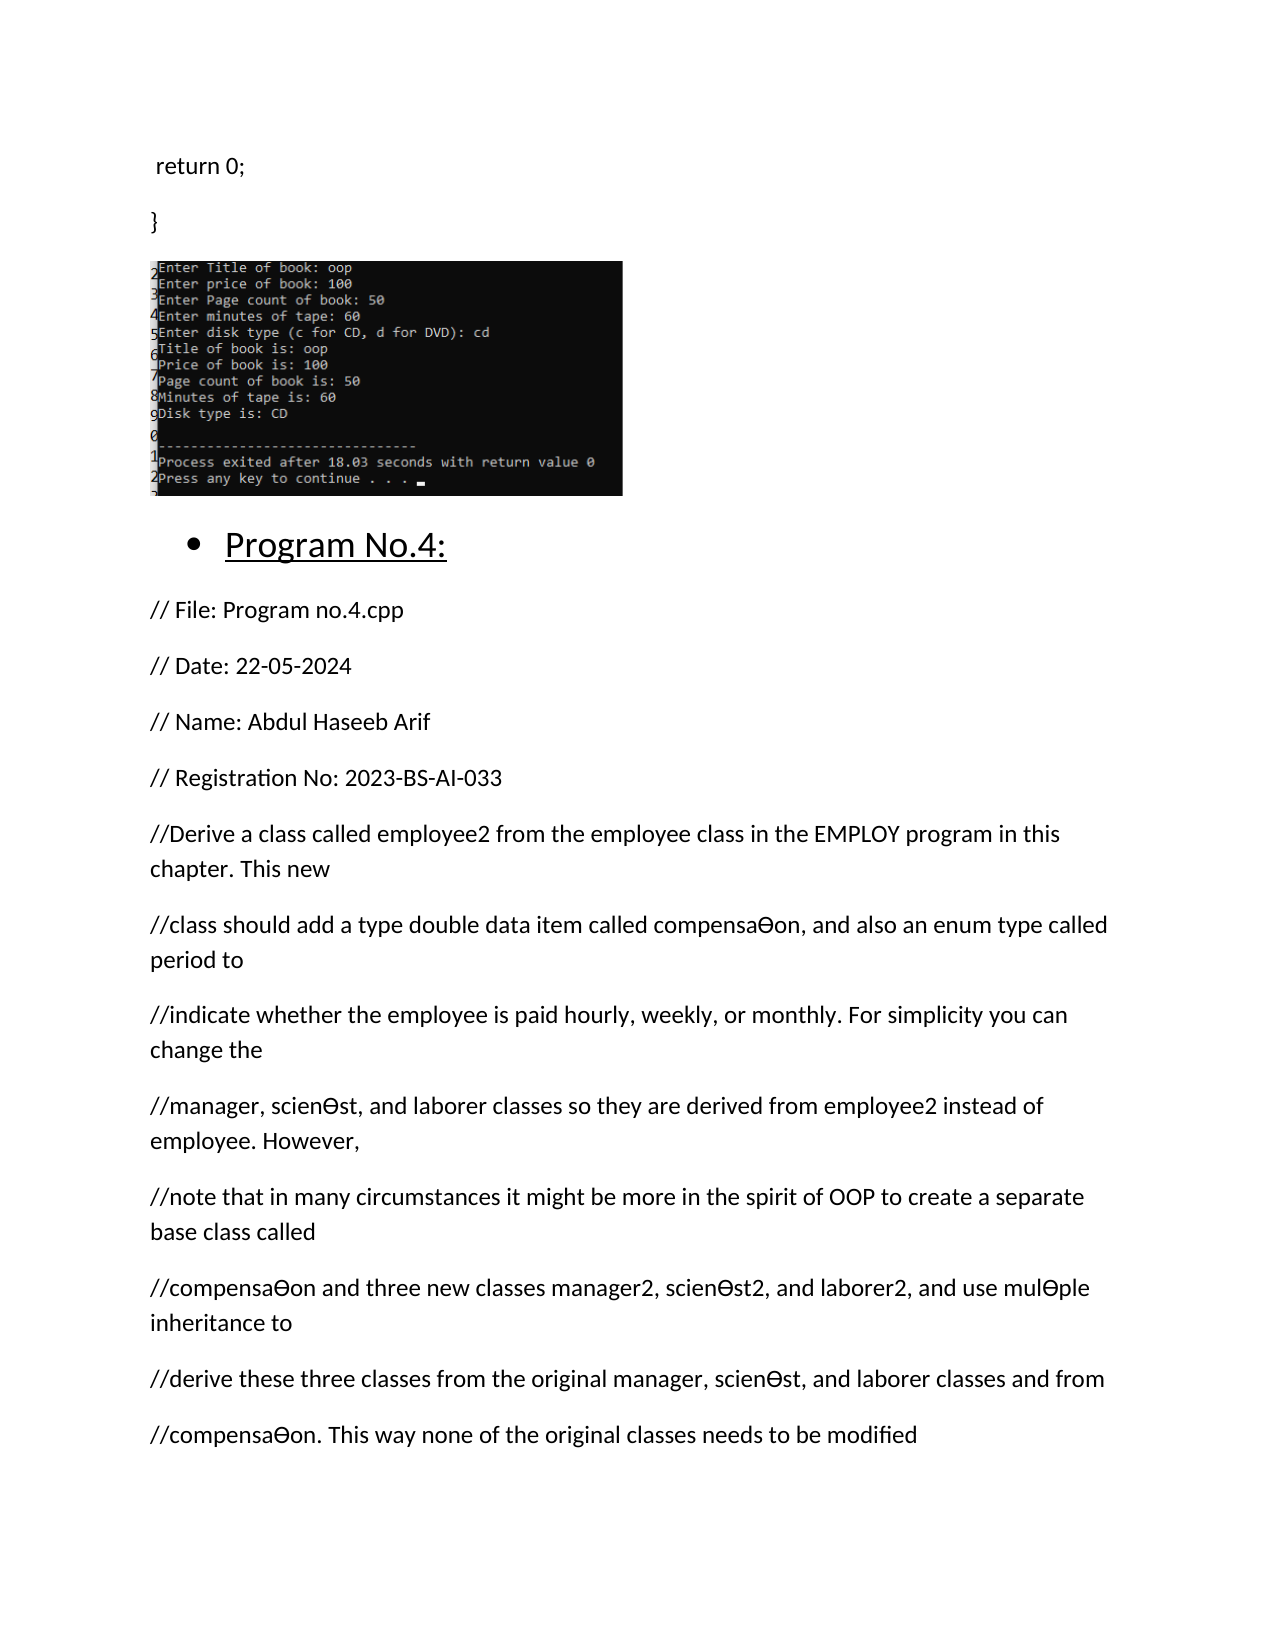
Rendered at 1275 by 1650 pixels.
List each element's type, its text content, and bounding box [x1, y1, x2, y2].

text //derive these three classes from the original manager, scienƟst, and laborer classes and from [150, 1363, 1125, 1393]
text // Registration No: 2023-BS-AI-033 [150, 762, 1125, 793]
list Program No.4: [187, 521, 1125, 567]
text //indicate whether the employee is paid hourly, weekly, or monthly. For simplicity you can change the [150, 999, 1125, 1065]
text // Date: 22-05-2024 [150, 650, 1125, 681]
text //note that in many circumstances it might be more in the spirit of OOP to create a separate base class called [150, 1181, 1125, 1247]
text //class should add a type double data item called compensaƟon, and also an enum type called period to [150, 909, 1125, 974]
picture [150, 261, 623, 496]
text //manager, scienƟst, and laborer classes so they are derived from employee2 instead of employee. However, [150, 1090, 1125, 1156]
text //compensaƟon. This way none of the original classes needs to be modified [150, 1419, 1125, 1449]
text return 0; [150, 150, 1125, 181]
text // File: Program no.4.cpp [150, 594, 1125, 625]
text //Derive a class called employee2 from the employee class in the EMPLOY program in this chapter. This new [150, 818, 1125, 883]
text } [150, 206, 1125, 236]
text // Name: Abdul Haseeb Arif [150, 706, 1125, 737]
text //compensaƟon and three new classes manager2, scienƟst2, and laborer2, and use mulƟple inheritance to [150, 1272, 1125, 1338]
